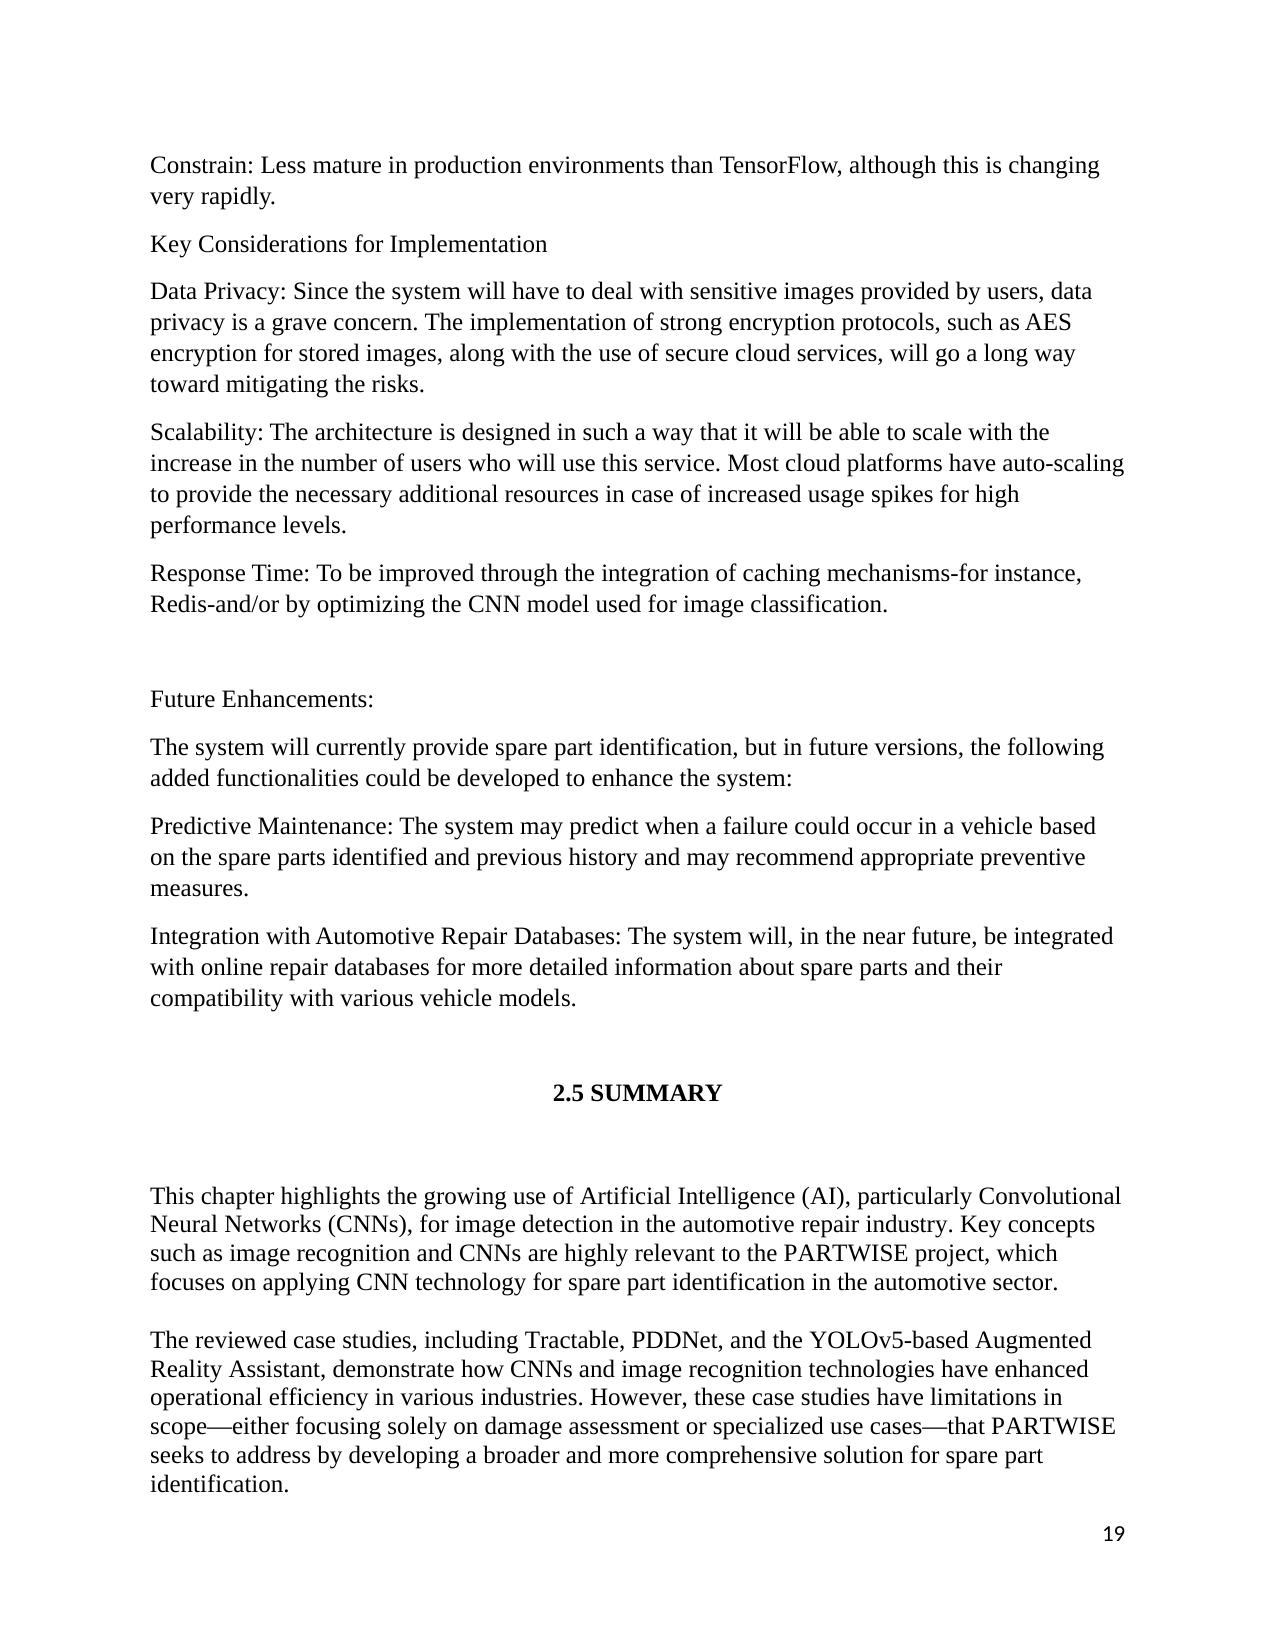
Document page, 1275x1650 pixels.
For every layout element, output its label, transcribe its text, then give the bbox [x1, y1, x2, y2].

text Response Time: To be improved through the integration of caching mechanisms-for instance, Redis-and/or by optimizing the CNN model used for image classification. [150, 558, 1125, 618]
text Future Enhancements: [150, 684, 1125, 713]
text Data Privacy: Since the system will have to deal with sensitive images provided by users, data privacy is a grave concern. The implementation of strong encryption protocols, such as AES encryption for stored images, along with the use of secure cloud services, will go a long way toward mitigating the risks. [150, 276, 1125, 398]
text Key Considerations for Implementation [150, 229, 1125, 257]
text Integration with Automotive Repair Databases: The system will, in the near future, be integrated with online repair databases for more detailed information about spare parts and their compatibility with various vehicle models. [150, 921, 1125, 1012]
text Constrain: Less mature in production environments than TensorFlow, although this is changing very rapidly. [150, 150, 1125, 210]
text Scalability: The architecture is designed in such a way that it will be able to scale with the increase in the number of users who will use this service. Most cloud platforms have auto-scaling to provide the necessary additional resources in case of increased usage spikes for high performance levels. [150, 417, 1125, 539]
text The reviewed case studies, including Tractable, PDDNet, and the YOLOv5-based Augmented Reality Assistant, demonstrate how CNNs and image recognition technologies have enhanced operational efficiency in various industries. However, these case studies have limitations in scope—either focusing solely on damage assessment or specialized use cases—that PARTWISE seeks to address by developing a broader and more comprehensive solution for spare part identification. [150, 1325, 1125, 1497]
subtitle 2.5 SUMMARY [150, 1078, 1125, 1107]
text Predictive Maintenance: The system may predict when a failure could occur in a vehicle based on the spare parts identified and previous history and may recommend appropriate preventive measures. [150, 811, 1125, 902]
text The system will currently provide spare part identification, but in future versions, the following added functionalities could be developed to enhance the system: [150, 732, 1125, 792]
text This chapter highlights the growing use of Artificial Intelligence (AI), particularly Convolutional Neural Networks (CNNs), for image detection in the automotive repair industry. Key concepts such as image recognition and CNNs are highly relevant to the PARTWISE project, which focuses on applying CNN technology for spare part identification in the automotive sector. [150, 1181, 1125, 1296]
